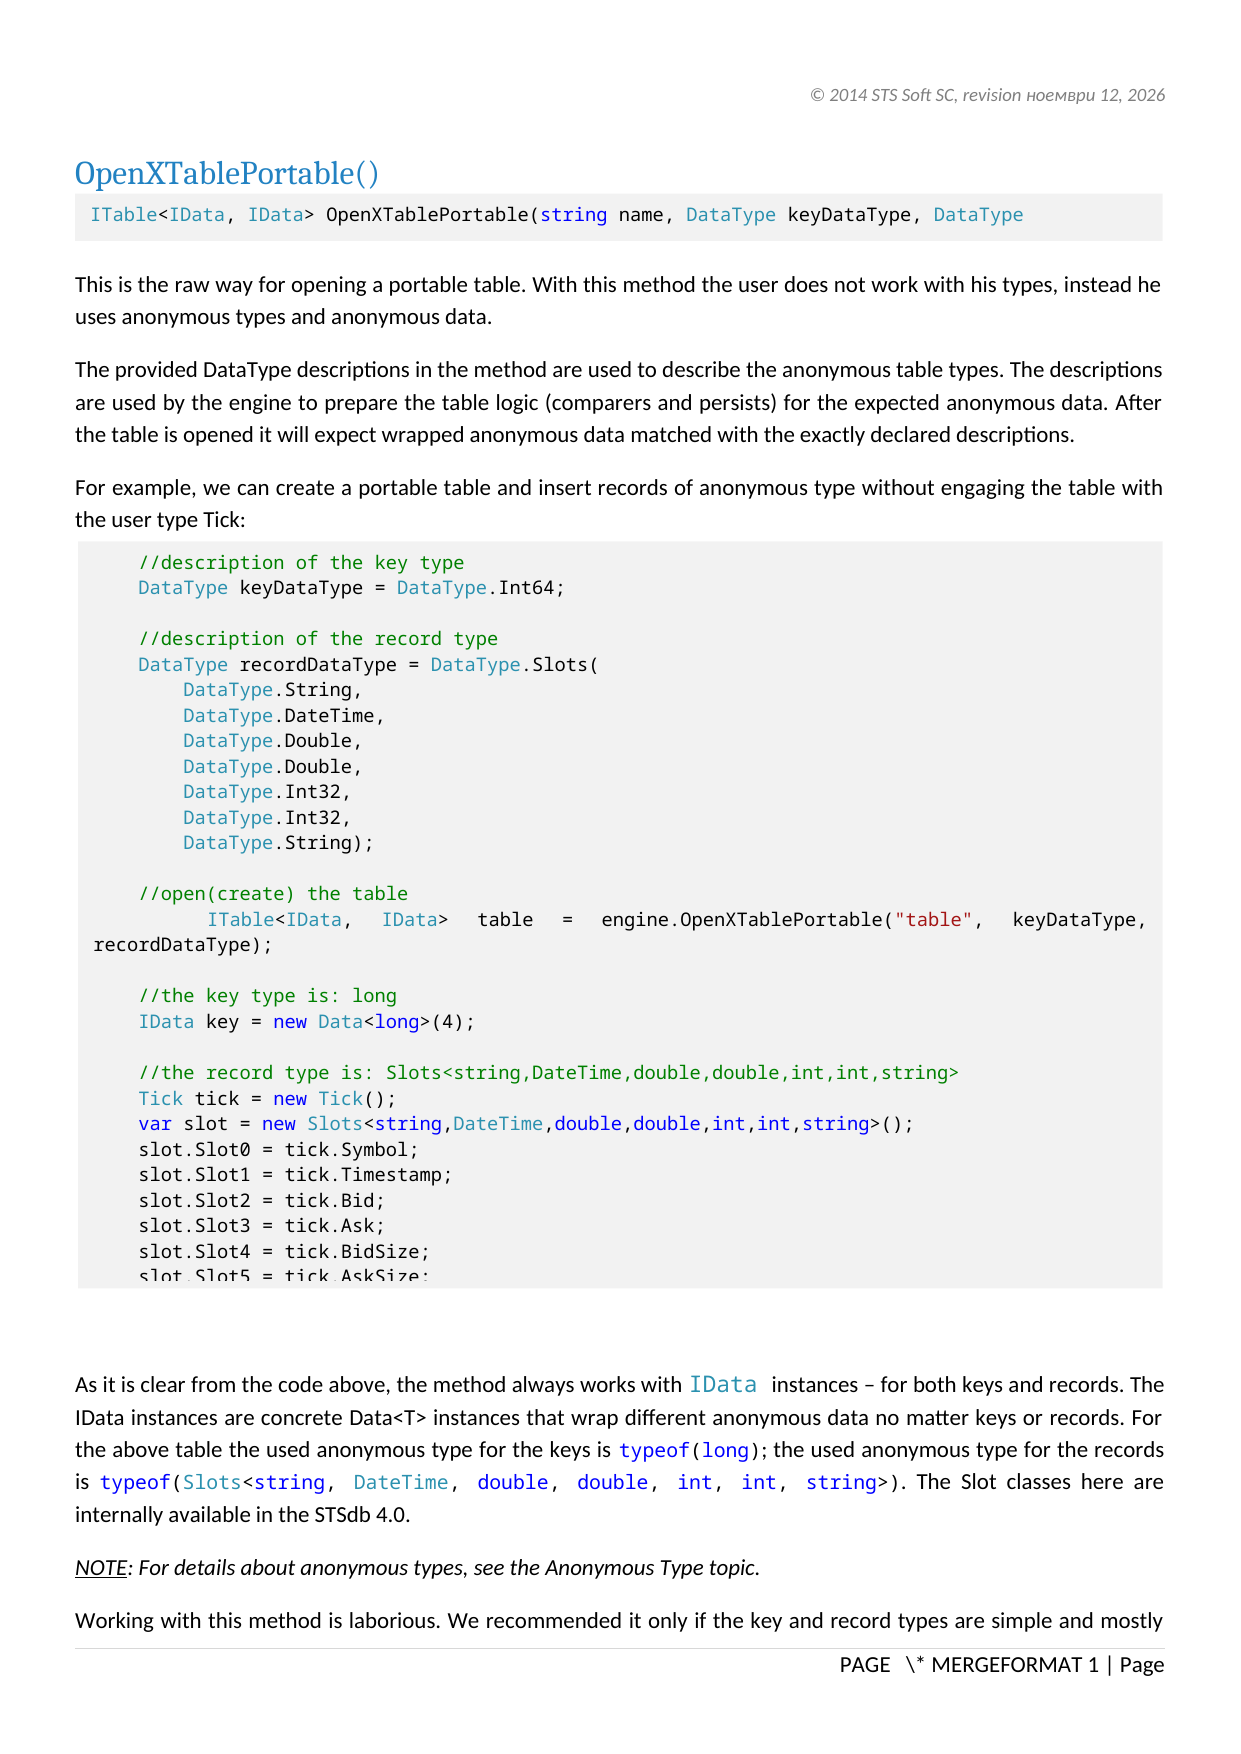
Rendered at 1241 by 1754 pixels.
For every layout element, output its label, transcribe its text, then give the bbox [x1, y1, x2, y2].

text The provided DataType descriptions in the method are used to describe the anonymous table types. The descriptions are used by the engine to prepare the table logic (comparers and persists) for the expected anonymous data. After the table is opened it will expect wrapped anonymous data matched with the exactly declared descriptions. [75, 355, 1165, 448]
text NOTE: For details about anonymous types, see the Anonymous Type topic. [75, 1553, 1165, 1581]
text This is the raw way for opening a portable table. With this method the user does not work with his types, instead he uses anonymous types and anonymous data. [75, 198, 1165, 330]
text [75, 1606, 1165, 1634]
text As it is clear from the code above, the method always works with IData instances – for both keys and records. The IData instances are concrete Data<T> instances that wrap different anonymous data no matter keys or records. For the above table the used anonymous type for the keys is typeof(long); the used anonymous type for the records is typeof(Slots<string, DateTime, double, double, int, int, string>). The Slot classes here are internally available in the STSdb 4.0. [75, 562, 1165, 1528]
text For example, we can create a portable table and insert records of anonymous type without engaging the table with the user type Tick: [75, 473, 1165, 533]
subtitle OpenXTablePortable() [75, 154, 1165, 193]
